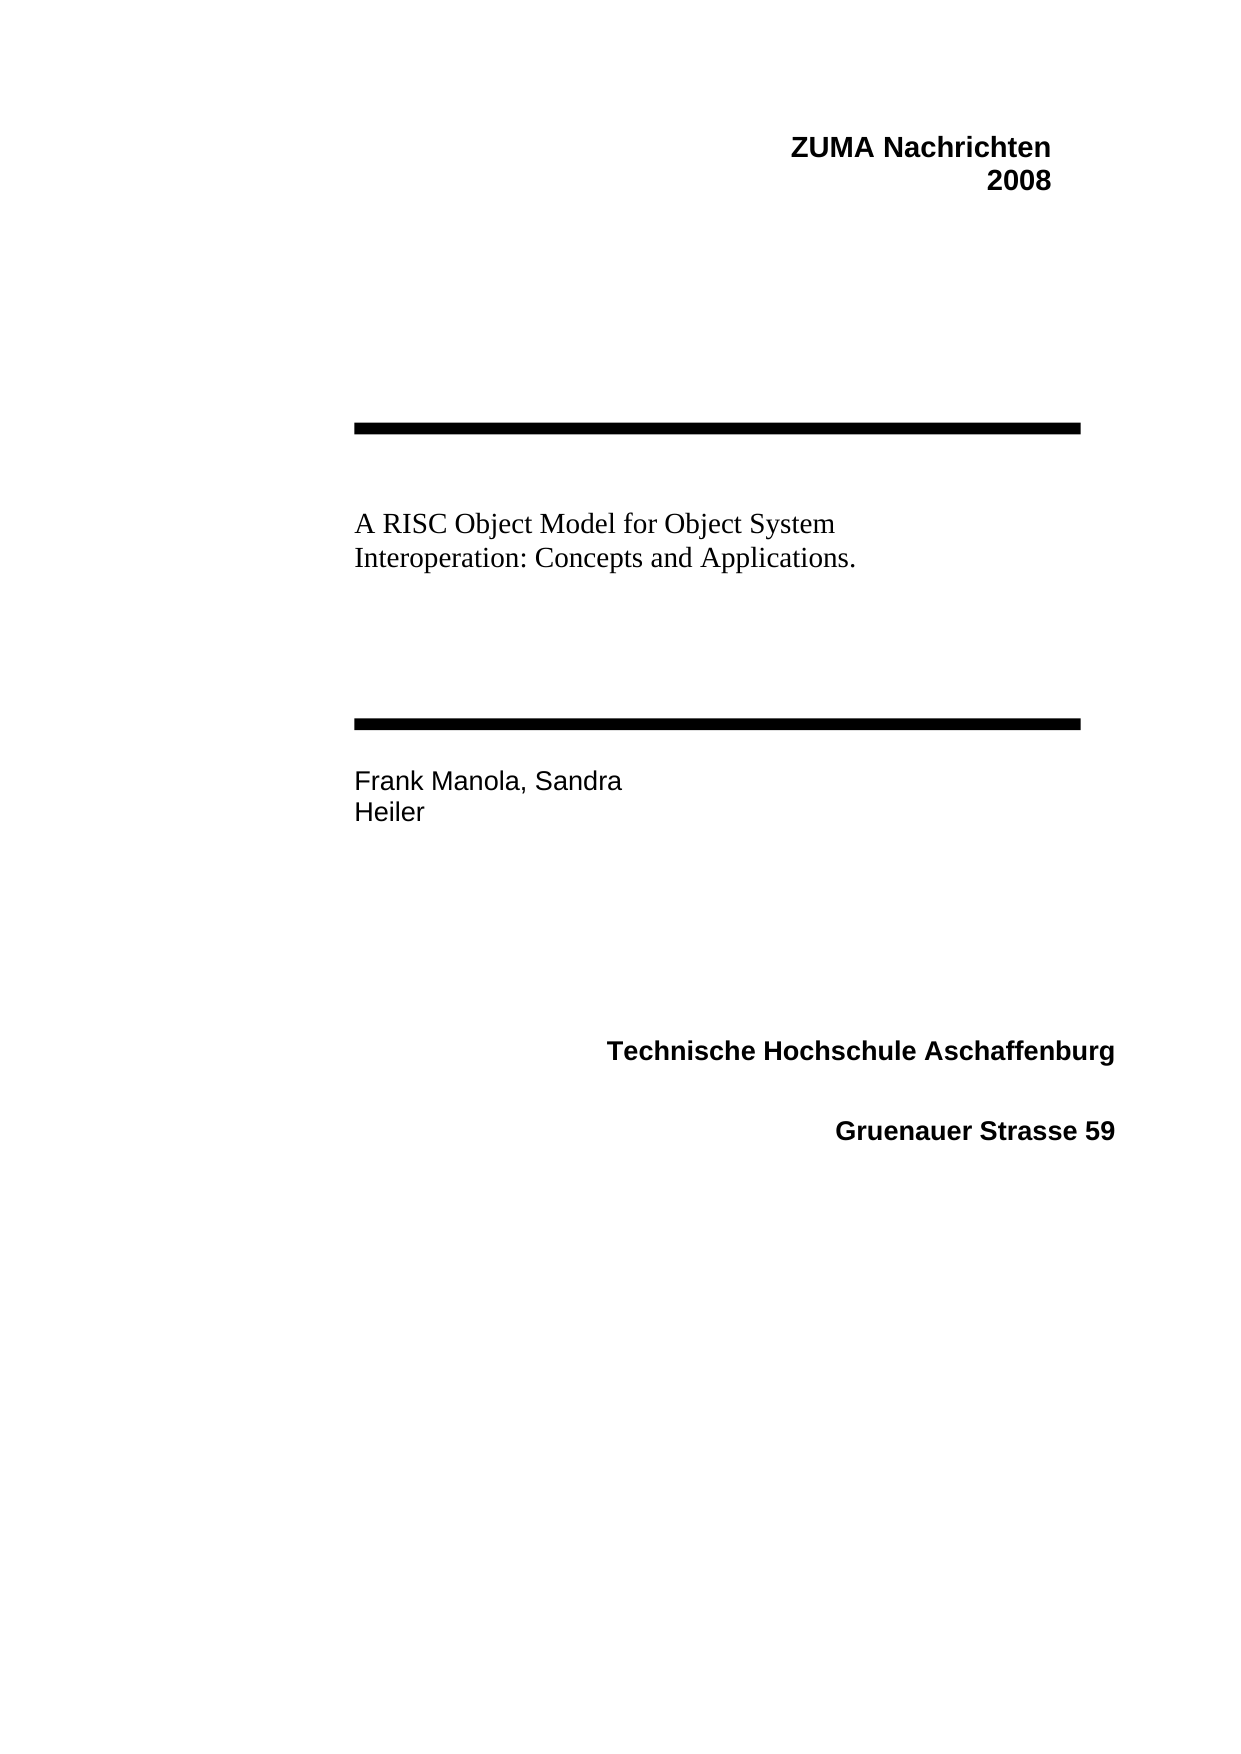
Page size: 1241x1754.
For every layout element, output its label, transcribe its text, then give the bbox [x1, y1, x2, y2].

text 2008 [578, 163, 1051, 197]
text A RISC Object Model for Object System Interoperation: Concepts and Applications. [354, 507, 977, 574]
text Frank Manola, Sandra Heiler [354, 765, 623, 827]
text Technische Hochschule Aschaffenburg [549, 1035, 1115, 1066]
text Gruenauer Strasse 59 [785, 1115, 1115, 1146]
text ZUMA Nachrichten [578, 130, 1051, 163]
